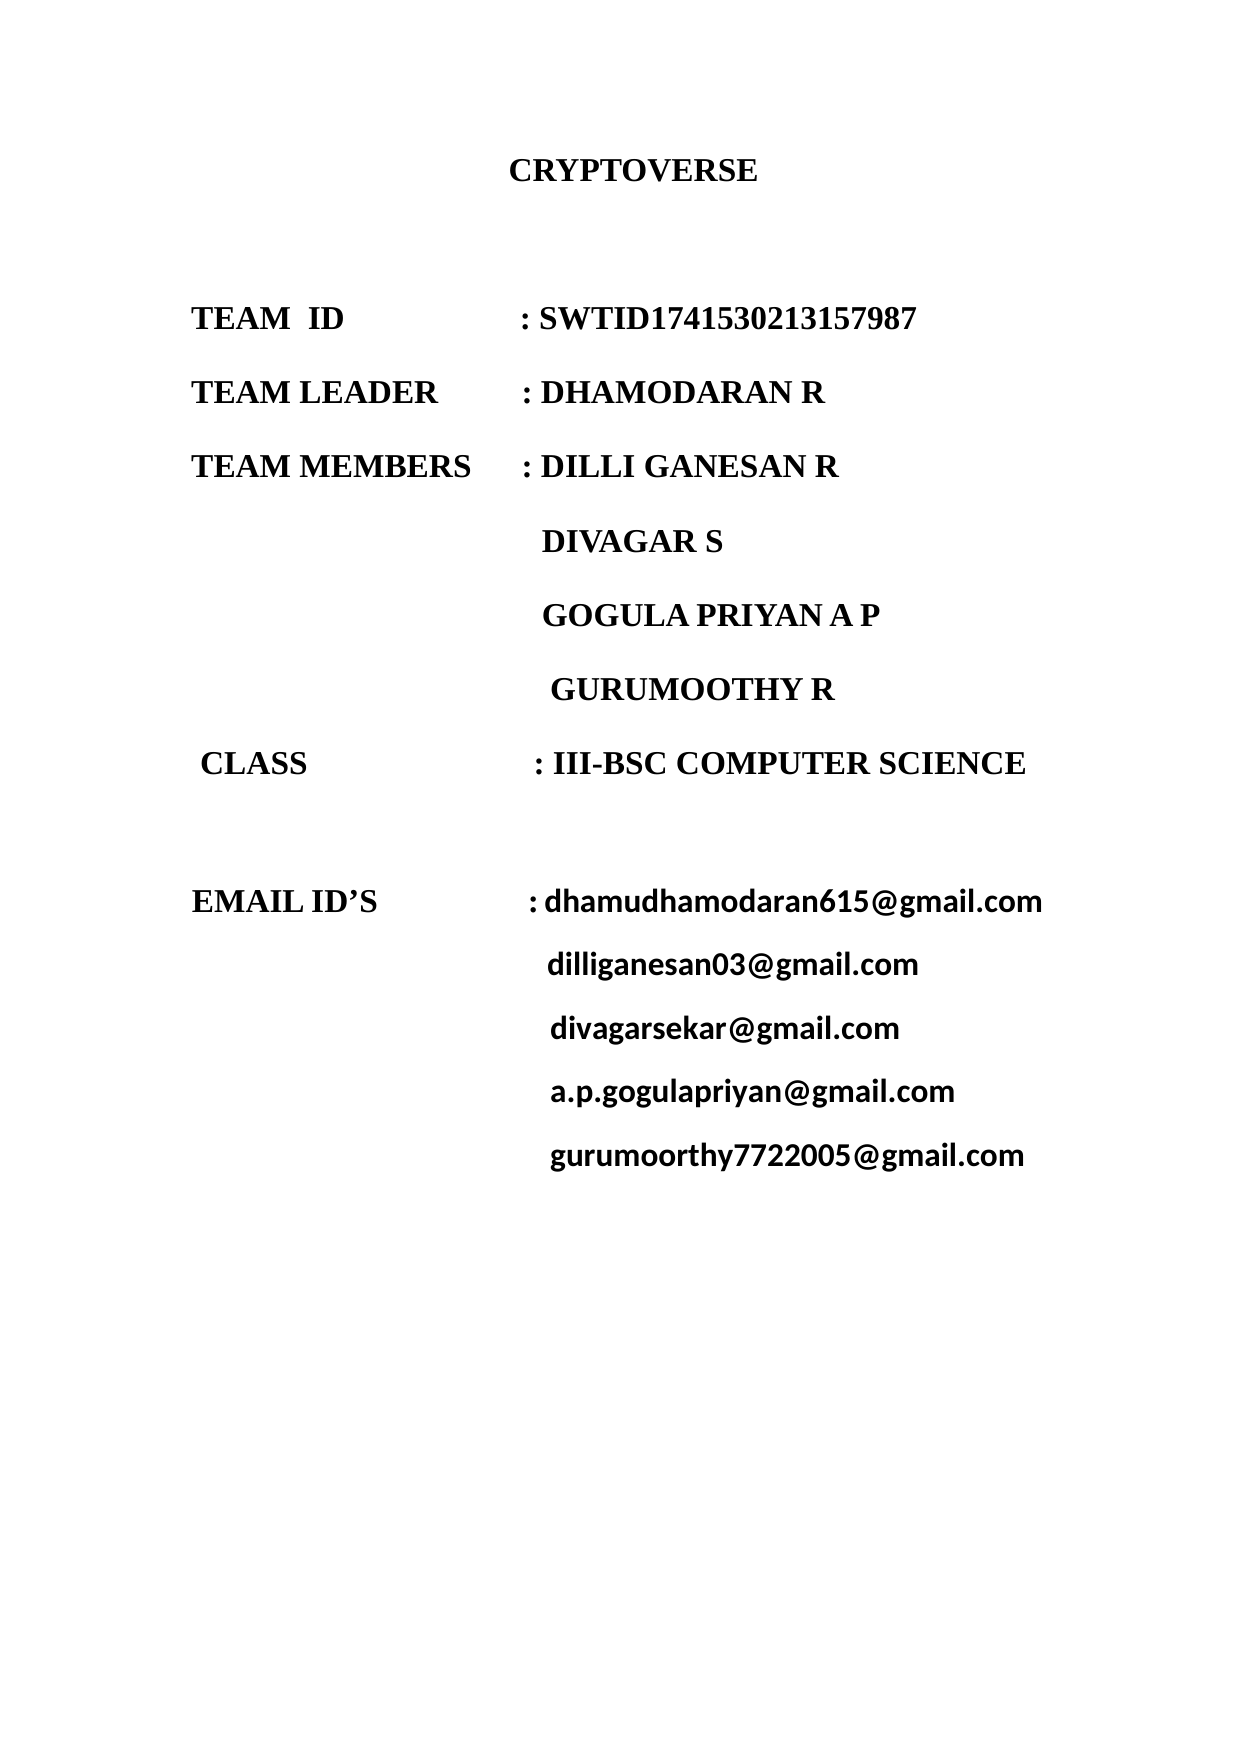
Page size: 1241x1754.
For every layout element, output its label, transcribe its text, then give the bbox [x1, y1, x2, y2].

text DIVAGAR S [150, 521, 1090, 559]
text gurumoorthy7722005@gmail.com [150, 1134, 1090, 1174]
text EMAIL ID’S : dhamudhamodaran615@gmail.com [150, 880, 1090, 921]
text TEAM LEADER : DHAMODARAN R [150, 372, 1090, 411]
text GOGULA PRIYAN A P [150, 595, 1090, 633]
text dilliganesan03@gmail.com [150, 943, 1090, 984]
text divagarsekar@gmail.com [150, 1007, 1090, 1047]
text TEAM MEMBERS : DILLI GANESAN R [150, 447, 1090, 485]
text CRYPTOVERSE [150, 150, 1090, 188]
text TEAM ID : SWTID1741530213157987 [150, 298, 1090, 337]
text a.p.gogulapriyan@gmail.com [150, 1070, 1090, 1111]
text GURUMOOTHY R [150, 669, 1090, 707]
text CLASS : III-BSC COMPUTER SCIENCE [150, 743, 1090, 782]
